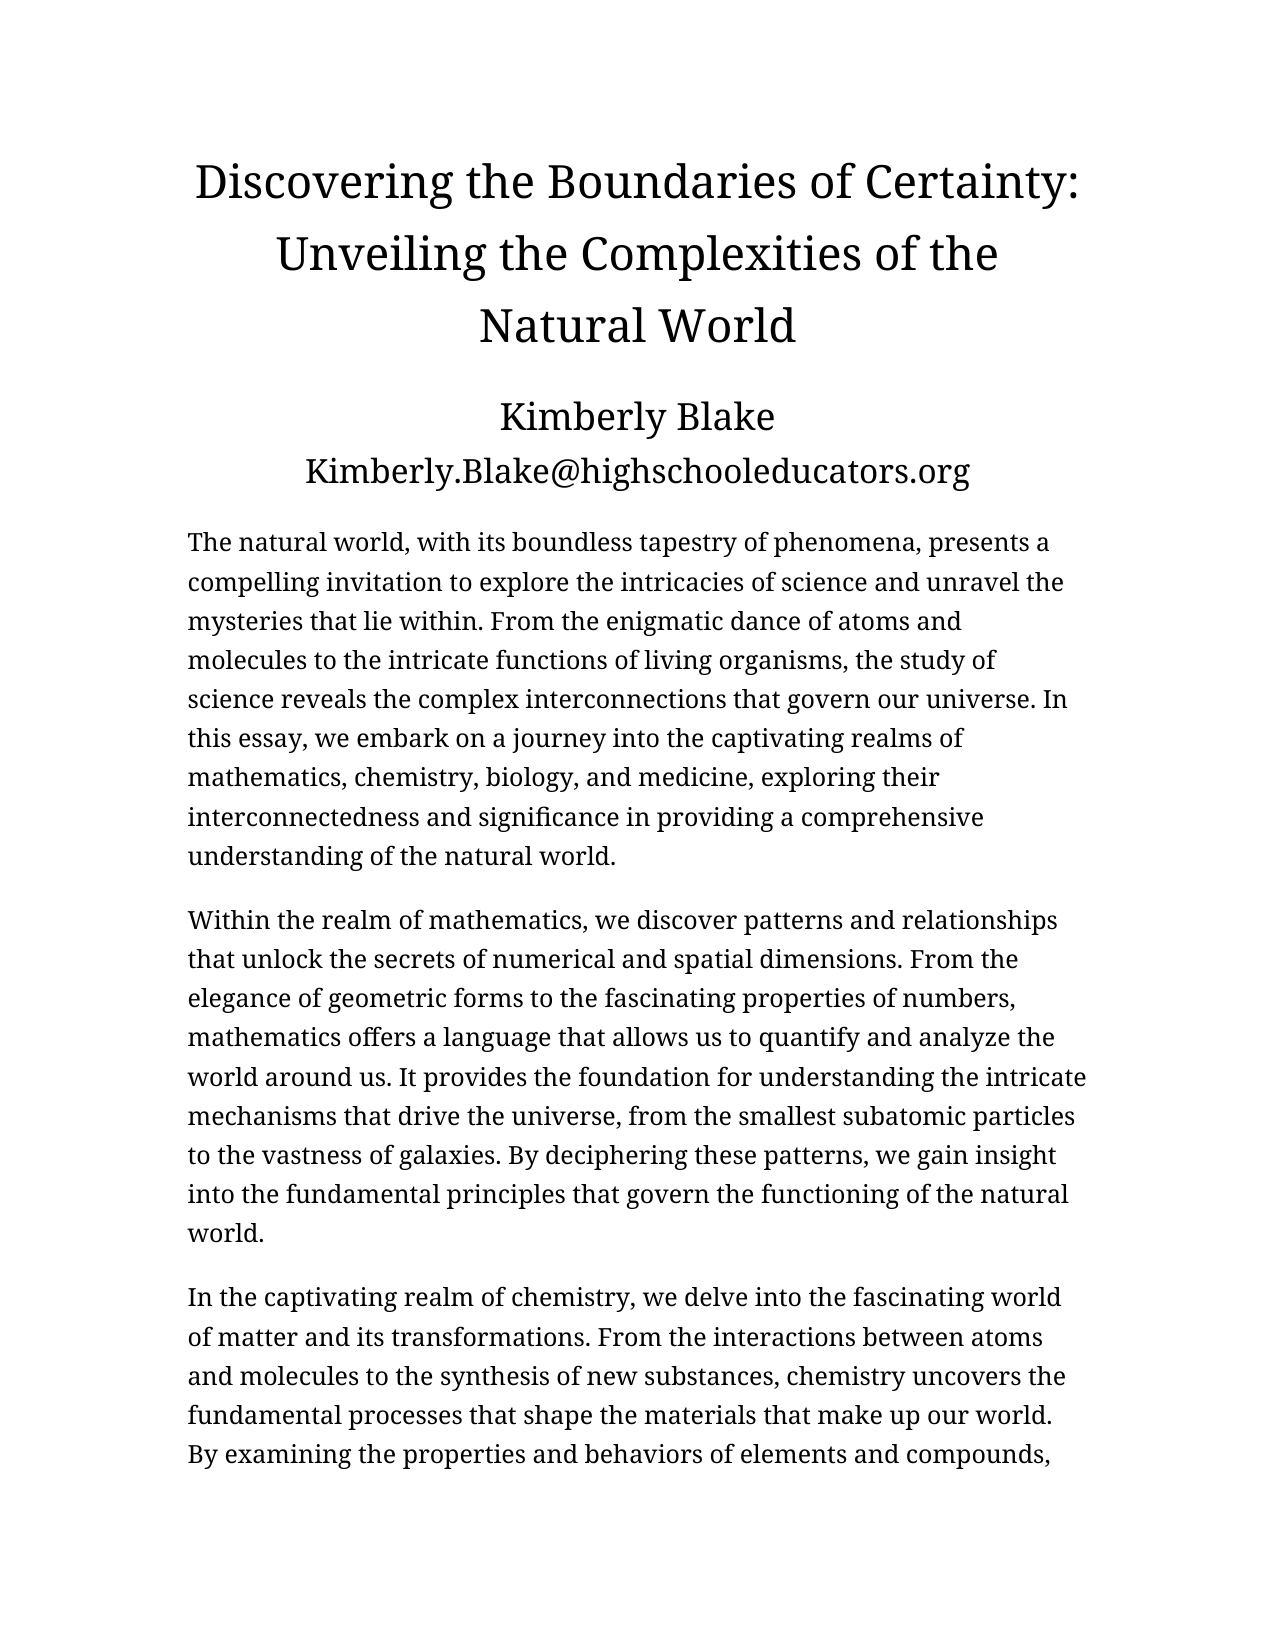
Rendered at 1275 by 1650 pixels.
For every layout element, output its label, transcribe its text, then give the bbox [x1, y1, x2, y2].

text The natural world, with its boundless tapestry of phenomena, presents a compelling invitation to explore the intricacies of science and unravel the mysteries that lie within. From the enigmatic dance of atoms and molecules to the intricate functions of living organisms, the study of science reveals the complex interconnections that govern our universe. In this essay, we embark on a journey into the captivating realms of mathematics, chemistry, biology, and medicine, exploring their interconnectedness and significance in providing a comprehensive understanding of the natural world. [187, 525, 1087, 872]
text Within the realm of mathematics, we discover patterns and relationships that unlock the secrets of numerical and spatial dimensions. From the elegance of geometric forms to the fascinating properties of numbers, mathematics offers a language that allows us to quantify and analyze the world around us. It provides the foundation for understanding the intricate mechanisms that drive the universe, from the smallest subatomic particles to the vastness of galaxies. By deciphering these patterns, we gain insight into the fundamental principles that govern the functioning of the natural world. [187, 902, 1087, 1250]
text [187, 1280, 1087, 1471]
text Kimberly Blake Kimberly.Blake@highschooleducators.org [187, 390, 1087, 493]
text Discovering the Boundaries of Certainty: Unveiling the Complexities of the Natural World [187, 150, 1087, 356]
